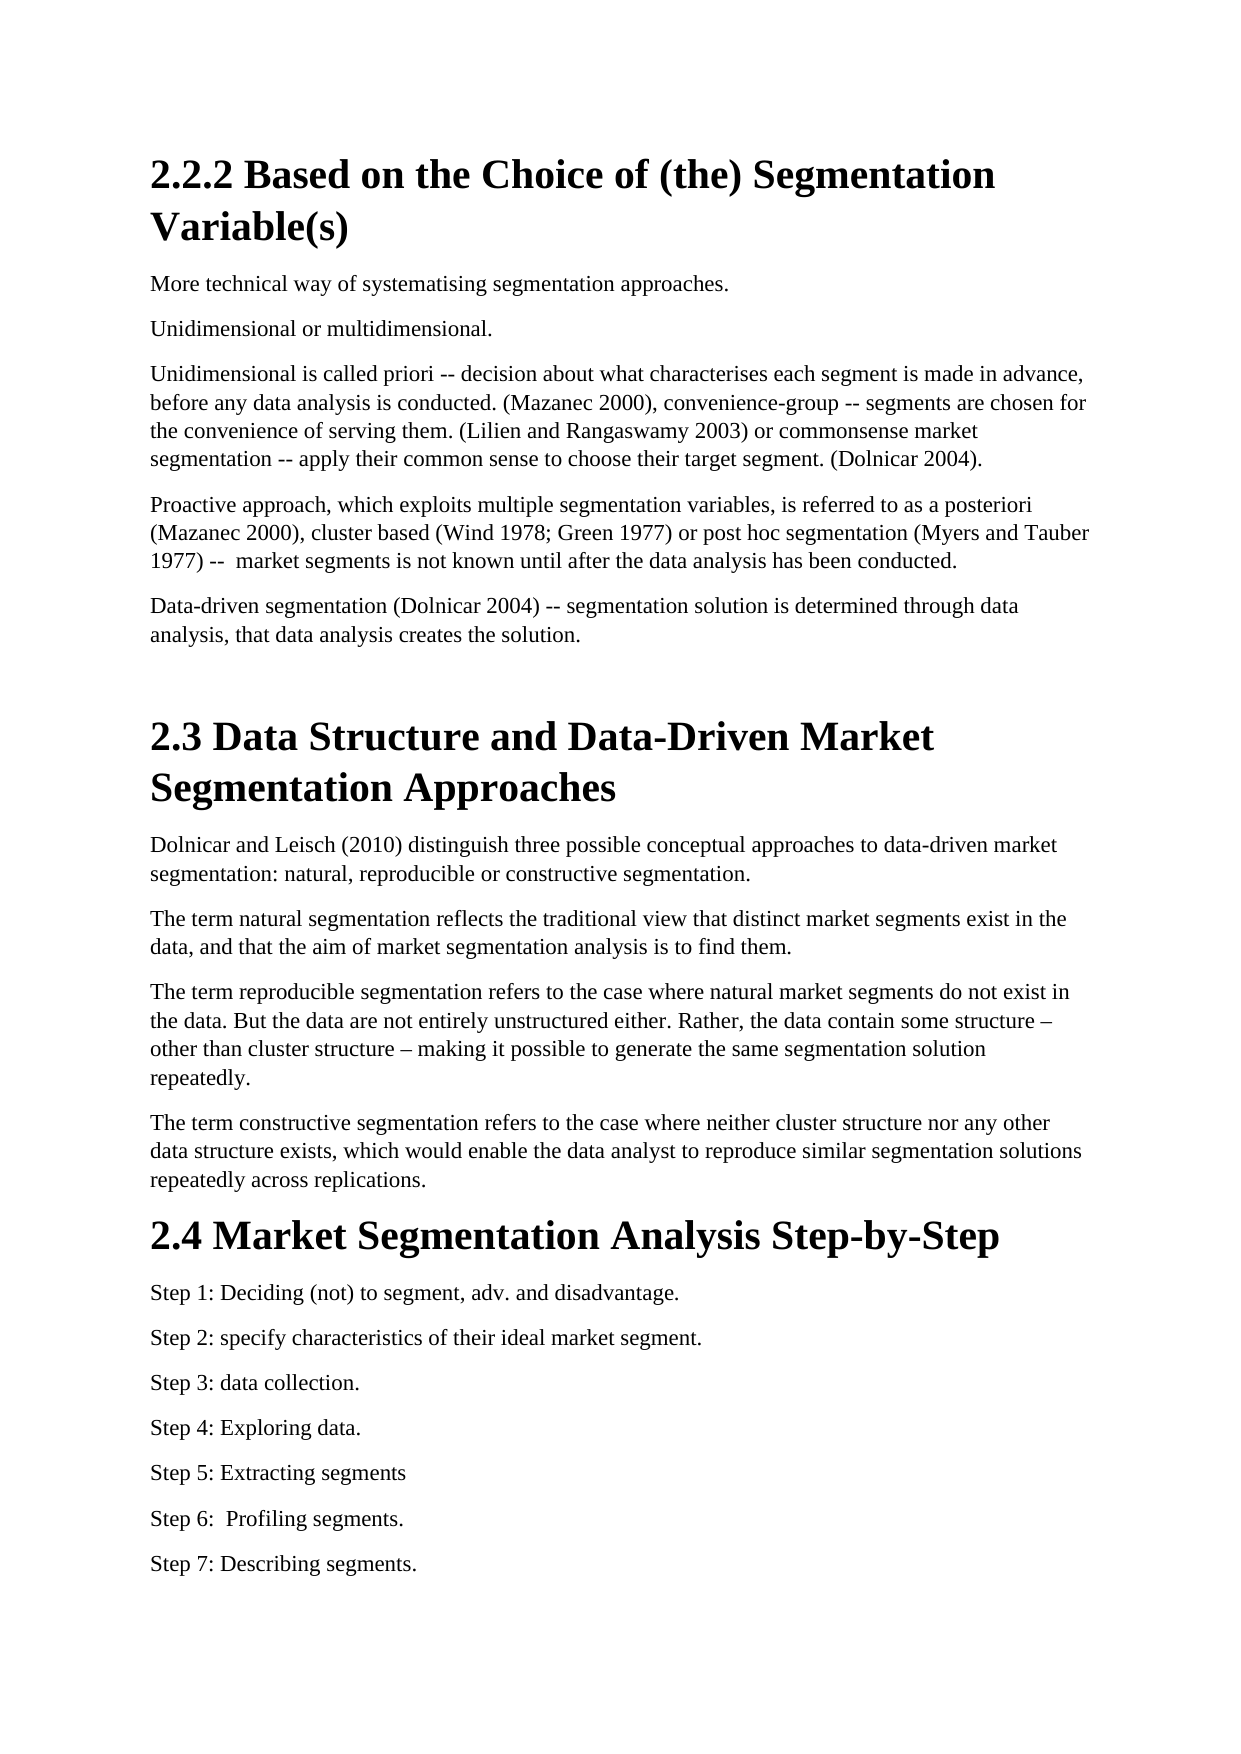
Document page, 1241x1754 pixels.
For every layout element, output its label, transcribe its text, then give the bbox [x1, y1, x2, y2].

text Step 2: specify characteristics of their ideal market segment. [150, 1324, 1090, 1351]
text 2.2.2 Based on the Choice of (the) Segmentation Variable(s) [150, 150, 1090, 249]
text Step 4: Exploring data. [150, 1414, 1090, 1441]
text 2.3 Data Structure and Data-Driven Market Segmentation Approaches [150, 711, 1090, 811]
text Step 3: data collection. [150, 1369, 1090, 1396]
text Data-driven segmentation (Dolnicar 2004) -- segmentation solution is determined through data analysis, that data analysis creates the solution. [150, 593, 1090, 647]
text The term natural segmentation reflects the traditional view that distinct market segments exist in the data, and that the aim of market segmentation analysis is to find them. [150, 905, 1090, 959]
text The term constructive segmentation refers to the case where neither cluster structure nor any other data structure exists, which would enable the data analyst to reproduce similar segmentation solutions repeatedly across replications. [150, 1109, 1090, 1192]
text More technical way of systematising segmentation approaches. [150, 270, 1090, 296]
text Step 1: Deciding (not) to segment, adv. and disadvantage. [150, 1279, 1090, 1305]
text Unidimensional or multidimensional. [150, 315, 1090, 341]
text Step 6: Profiling segments. [150, 1504, 1090, 1531]
text Step 5: Extracting segments [150, 1459, 1090, 1486]
text Unidimensional is called priori -- decision about what characterises each segment is made in advance, before any data analysis is conducted. (Mazanec 2000), convenience-group -- segments are chosen for the convenience of serving them. (Lilien and Rangaswamy 2003) or commonsense market segmentation -- apply their common sense to choose their target segment. (Dolnicar 2004). [150, 360, 1090, 472]
text The term reproducible segmentation refers to the case where natural market segments do not exist in the data. But the data are not entirely unstructured either. Rather, the data contain some structure – other than cluster structure – making it possible to generate the same segmentation solution repeatedly. [150, 978, 1090, 1090]
text 2.4 Market Segmentation Analysis Step-by-Step [150, 1211, 1090, 1259]
text Dolnicar and Leisch (2010) distinguish three possible conceptual approaches to data-driven market segmentation: natural, reproducible or constructive segmentation. [150, 831, 1090, 886]
text Proactive approach, which exploits multiple segmentation variables, is referred to as a posteriori (Mazanec 2000), cluster based (Wind 1978; Green 1977) or post hoc segmentation (Myers and Tauber 1977) -- market segments is not known until after the data analysis has been conducted. [150, 491, 1090, 574]
text Step 7: Describing segments. [150, 1550, 1090, 1576]
